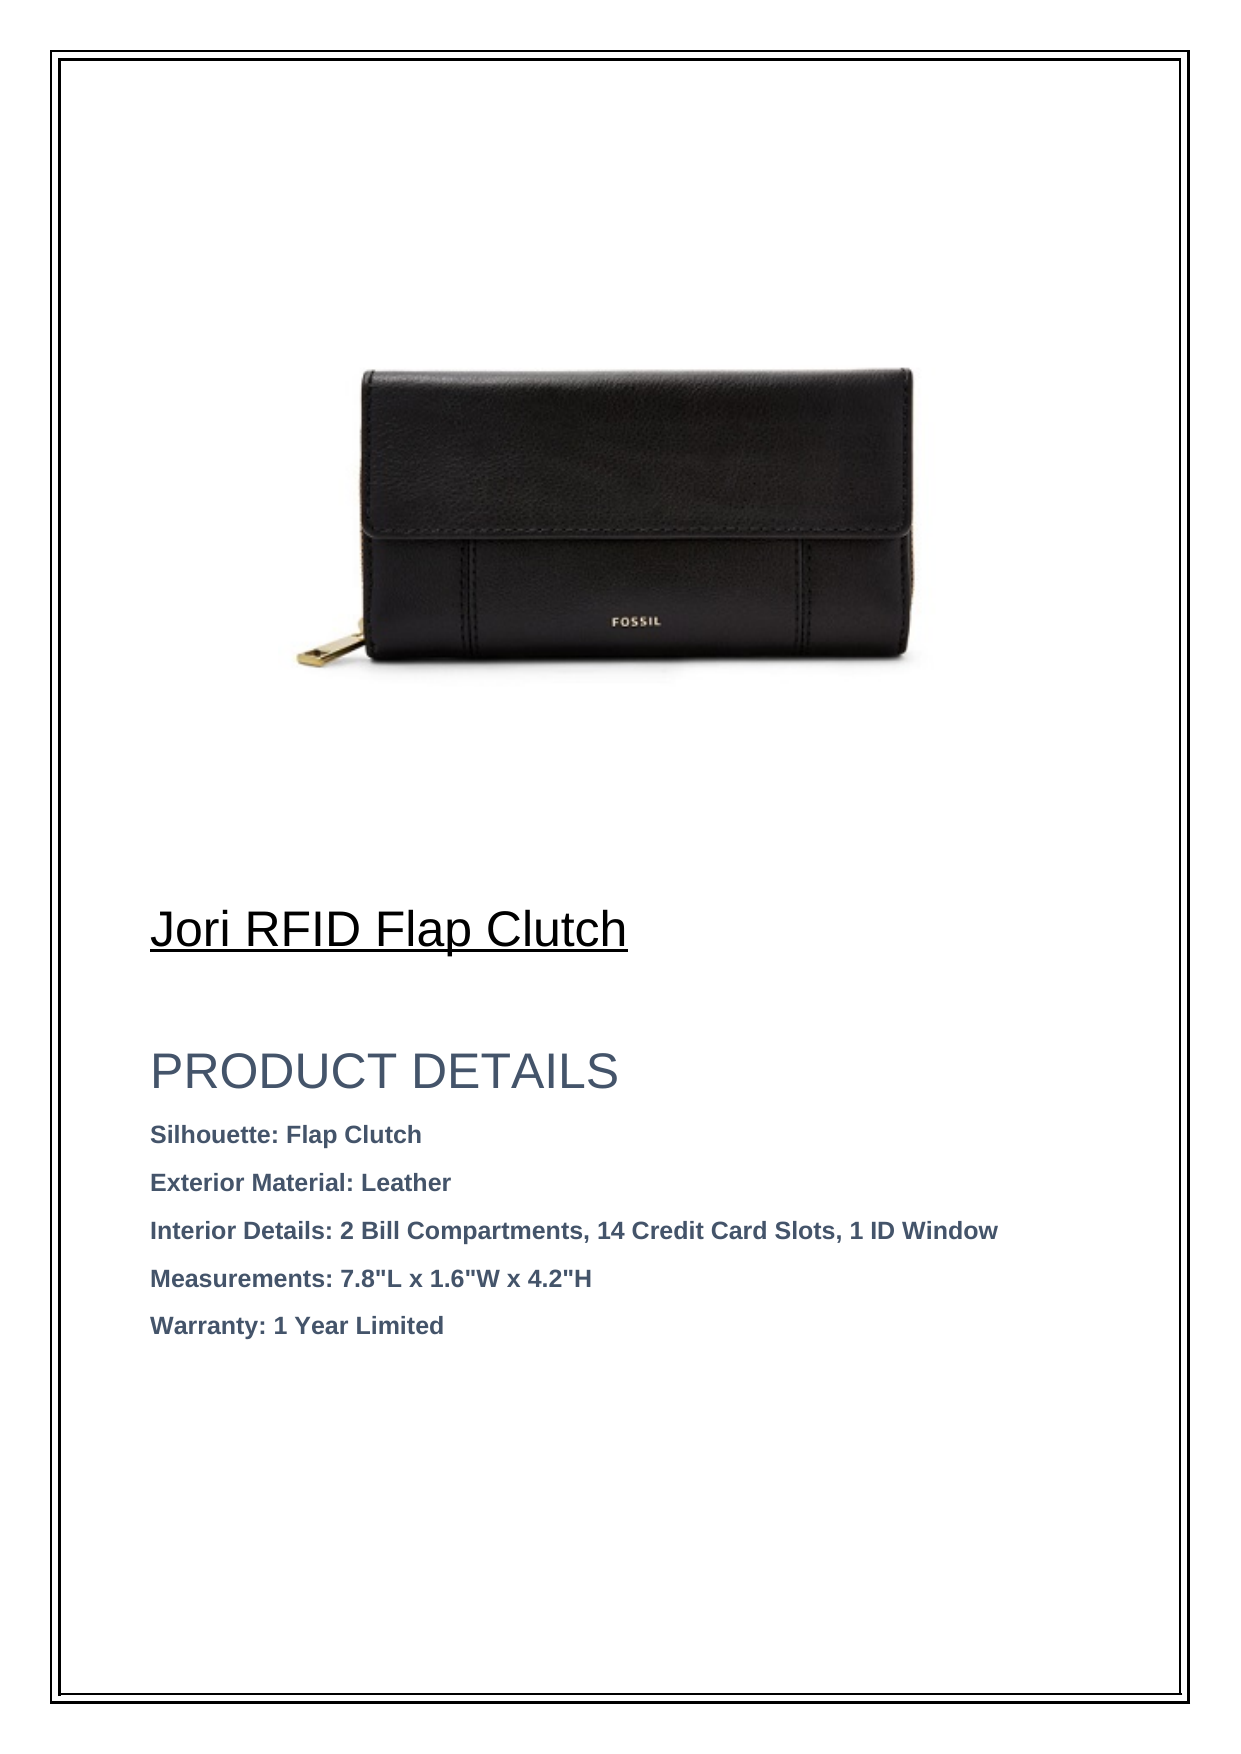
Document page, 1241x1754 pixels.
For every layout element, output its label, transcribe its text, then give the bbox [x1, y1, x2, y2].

text Warranty: 1 Year Limited [150, 1311, 1090, 1340]
text Jori RFID Flap Clutch [150, 900, 1090, 957]
text Exterior Material: Leather [150, 1168, 1090, 1197]
text Measurements: 7.8"L x 1.6"W x 4.2"H [150, 1263, 1090, 1292]
text Interior Details: 2 Bill Compartments, 14 Credit Card Slots, 1 ID Window [150, 1216, 1090, 1244]
picture [278, 150, 963, 834]
text Silhouette: Flap Clutch [150, 1120, 1090, 1149]
text PRODUCT DETAILS [150, 1042, 1090, 1099]
